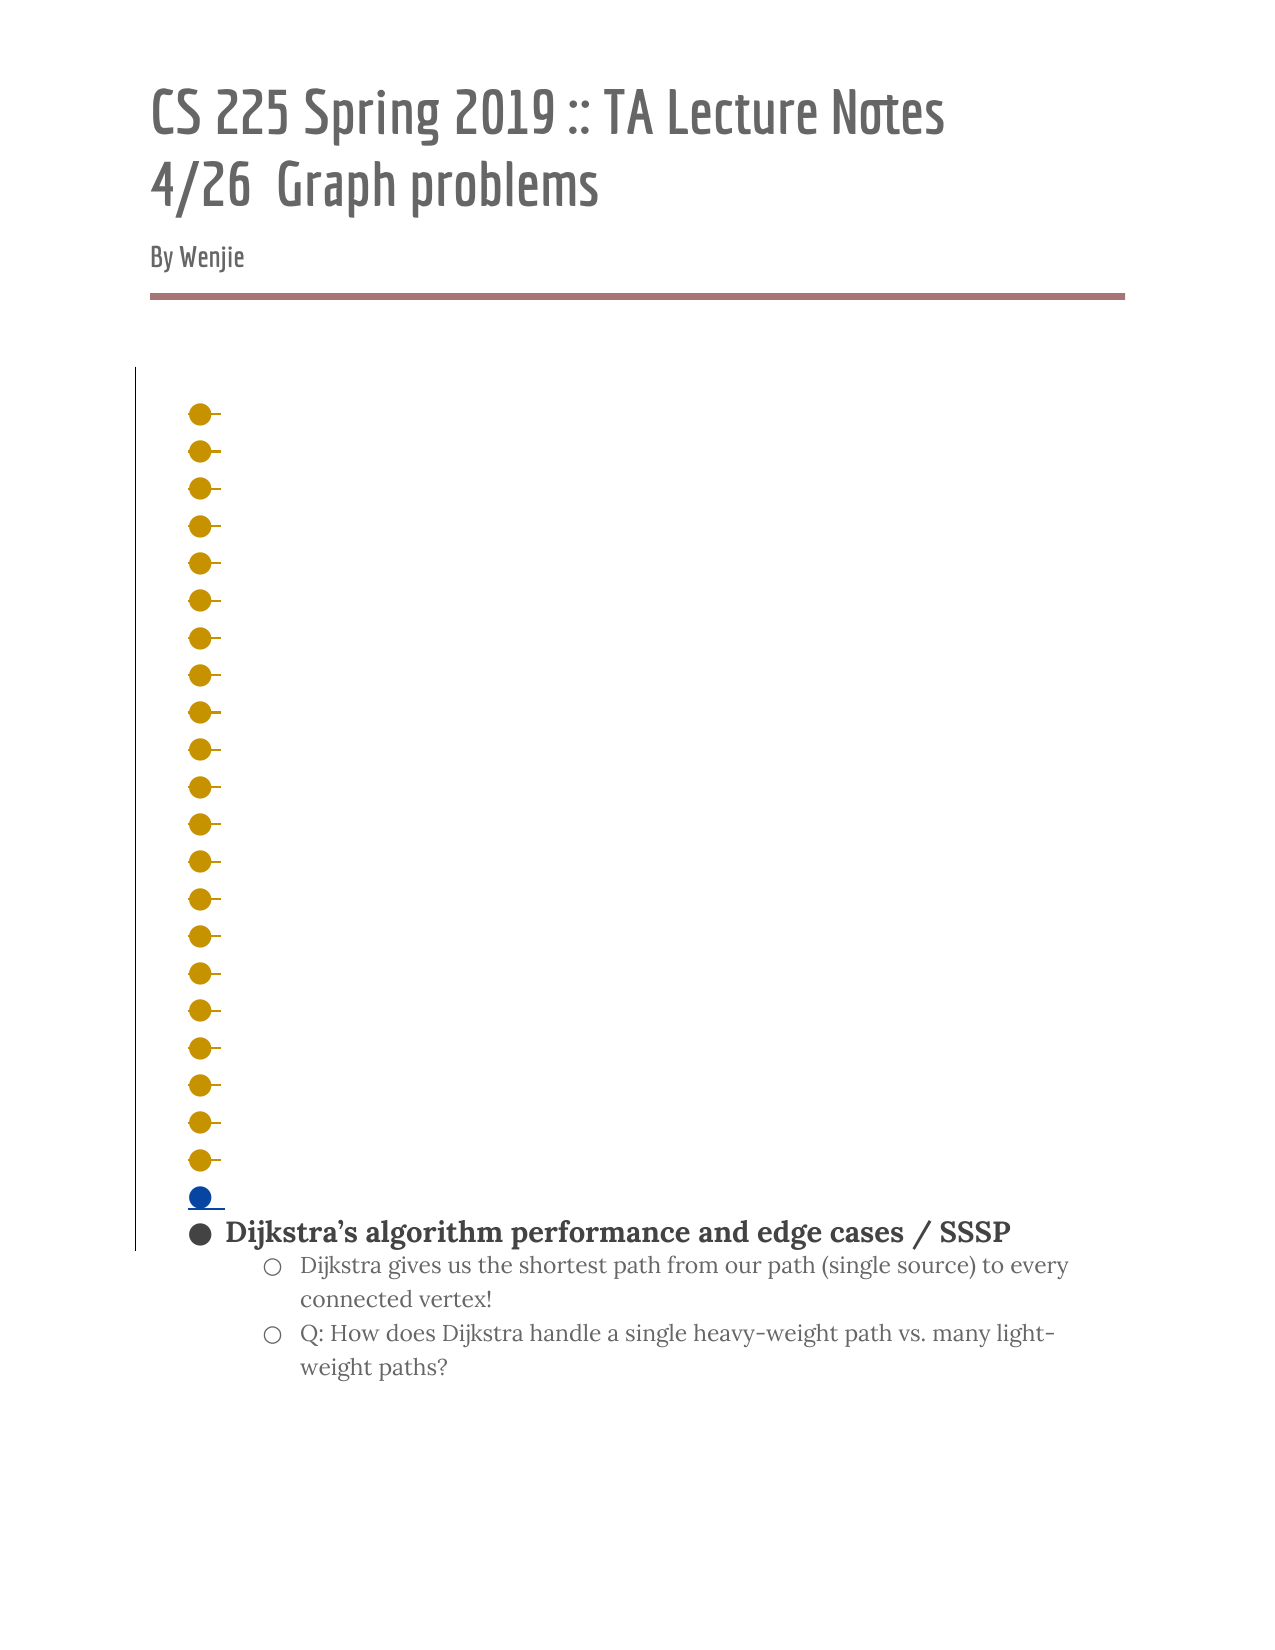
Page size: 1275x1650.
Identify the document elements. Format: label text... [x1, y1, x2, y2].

subtitle Dijkstra’s algorithm performance and edge cases / SSSP [187, 1213, 1125, 1251]
list Dijkstra gives us the shortest path from our path (single source) to every connected vertex! [262, 1251, 1125, 1314]
picture [150, 293, 1125, 300]
list Q: How does Dijkstra handle a single heavy-weight path vs. many light-weight paths? [262, 1318, 1125, 1381]
